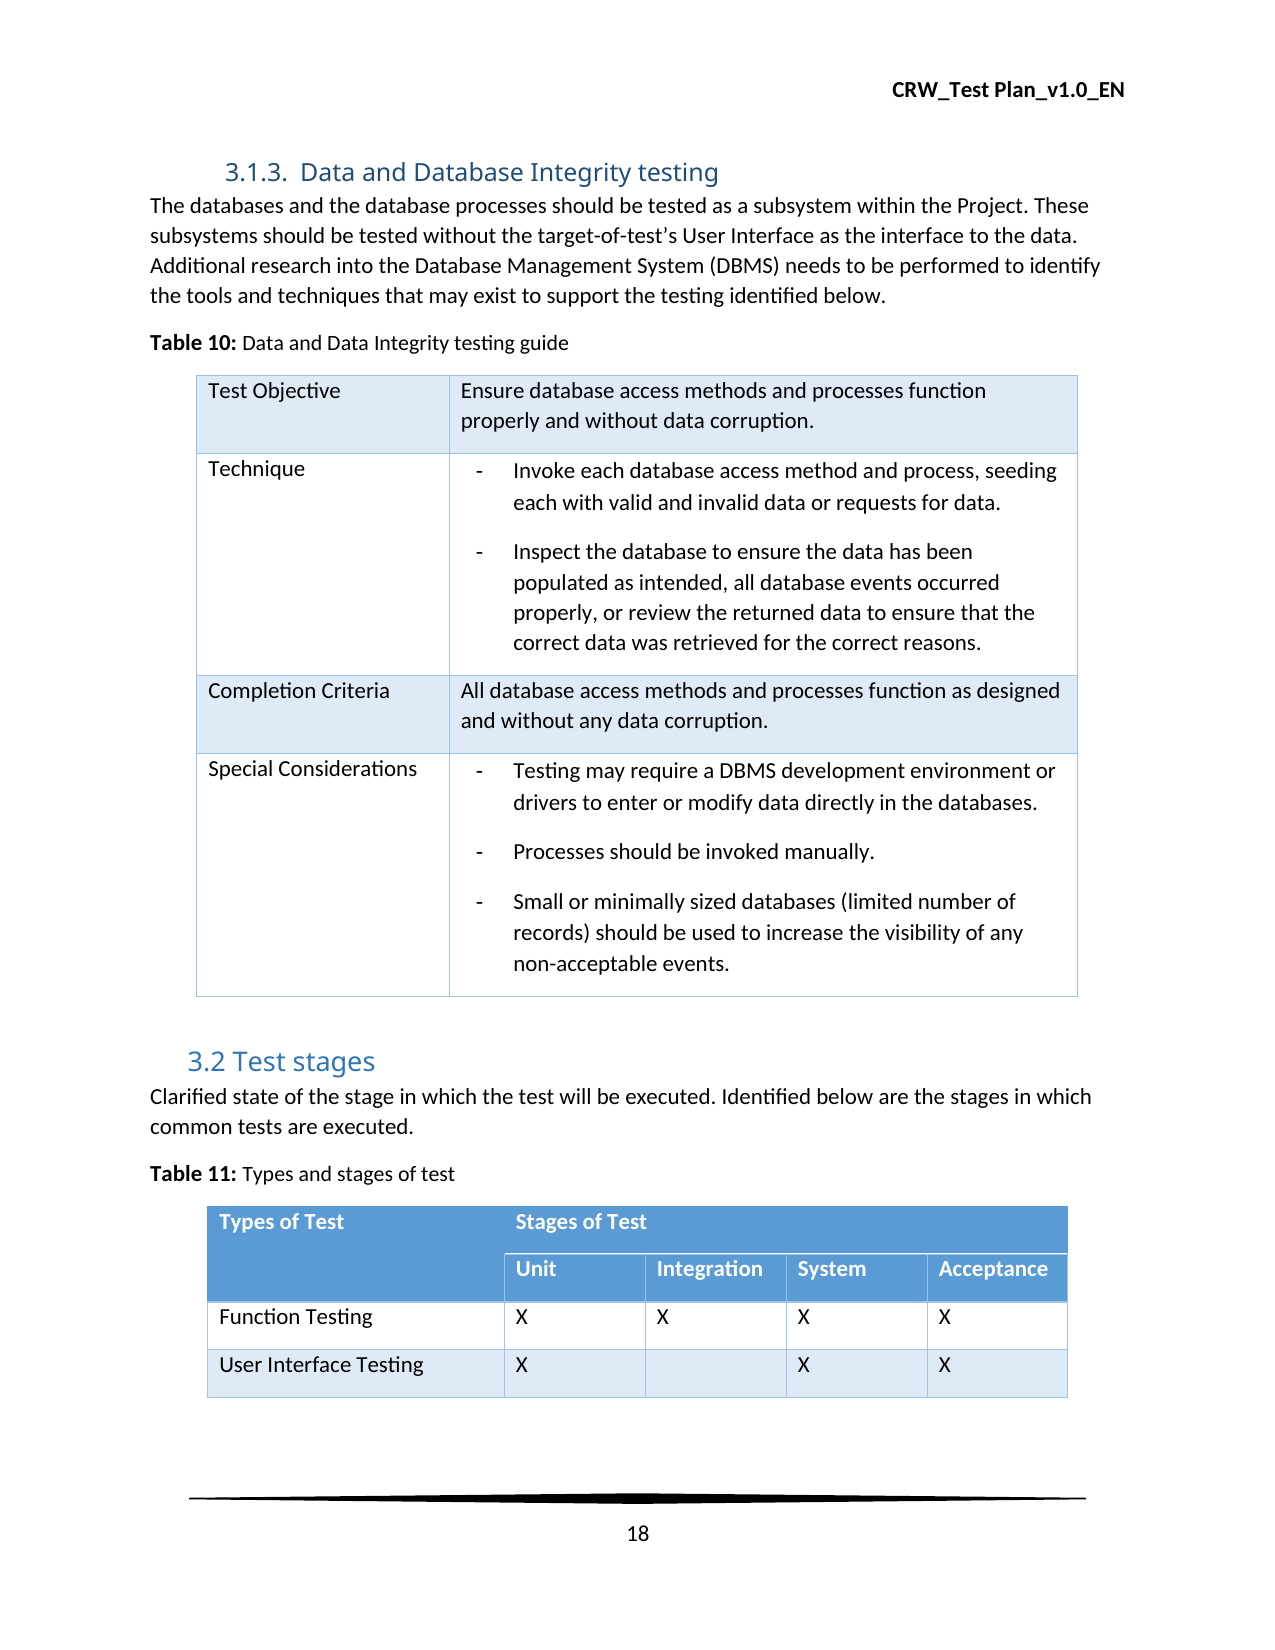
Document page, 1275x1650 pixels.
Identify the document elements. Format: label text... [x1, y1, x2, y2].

table_cell X [646, 1303, 786, 1349]
table_cell X [787, 1350, 927, 1397]
table_cell X [928, 1303, 1067, 1349]
table_cell Acceptance [928, 1255, 1067, 1301]
table_cell All database access methods and processes function as designed and without any data corruption. [450, 676, 1077, 753]
table_cell Integration [646, 1255, 786, 1301]
table_header Stages of Test [505, 1207, 1067, 1253]
list Types and stages of test [150, 1159, 1125, 1187]
table_cell Special Considerations [197, 754, 449, 996]
table_cell X [787, 1303, 927, 1349]
table_cell Testing may require a DBMS development environment or drivers to enter or modify data directly in the databases. Processes should be invoked manually. Small or minimally sized databases (limited number of records) should be used to increase the visibility of any non-acceptable events. [450, 754, 1077, 996]
table_cell X [505, 1350, 645, 1397]
table_cell System [787, 1255, 927, 1301]
table_cell [646, 1350, 786, 1397]
table_header Types of Test [208, 1207, 504, 1301]
table_cell User Interface Testing [208, 1350, 504, 1397]
subtitle Data and Database Integrity testing [225, 154, 1125, 188]
list Data and Data Integrity testing guide [150, 328, 1125, 356]
text The databases and the database processes should be tested as a subsystem within the Project. These subsystems should be tested without the target-of-test’s User Interface as the interface to the data. Additional research into the Database Management System (DBMS) needs to be performed to identify the tools and techniques that may exist to support the testing identified below. [150, 191, 1125, 309]
table_cell X [928, 1350, 1067, 1397]
table_cell Technique [197, 454, 449, 675]
table_cell Unit [505, 1255, 645, 1301]
table_cell Function Testing [208, 1303, 504, 1349]
text Clarified state of the stage in which the test will be executed. Identified below are the stages in which common tests are executed. [150, 1082, 1125, 1140]
table_cell X [505, 1303, 645, 1349]
subtitle Test stages [187, 1042, 1125, 1079]
table_header Test Objective [197, 376, 449, 453]
table_cell Invoke each database access method and process, seeding each with valid and invalid data or requests for data. Inspect the database to ensure the data has been populated as intended, all database events occurred properly, or review the returned data to ensure that the correct data was retrieved for the correct reasons. [450, 454, 1077, 675]
table_header Ensure database access methods and processes function properly and without data corruption. [450, 376, 1077, 453]
table_cell Completion Criteria [197, 676, 449, 753]
